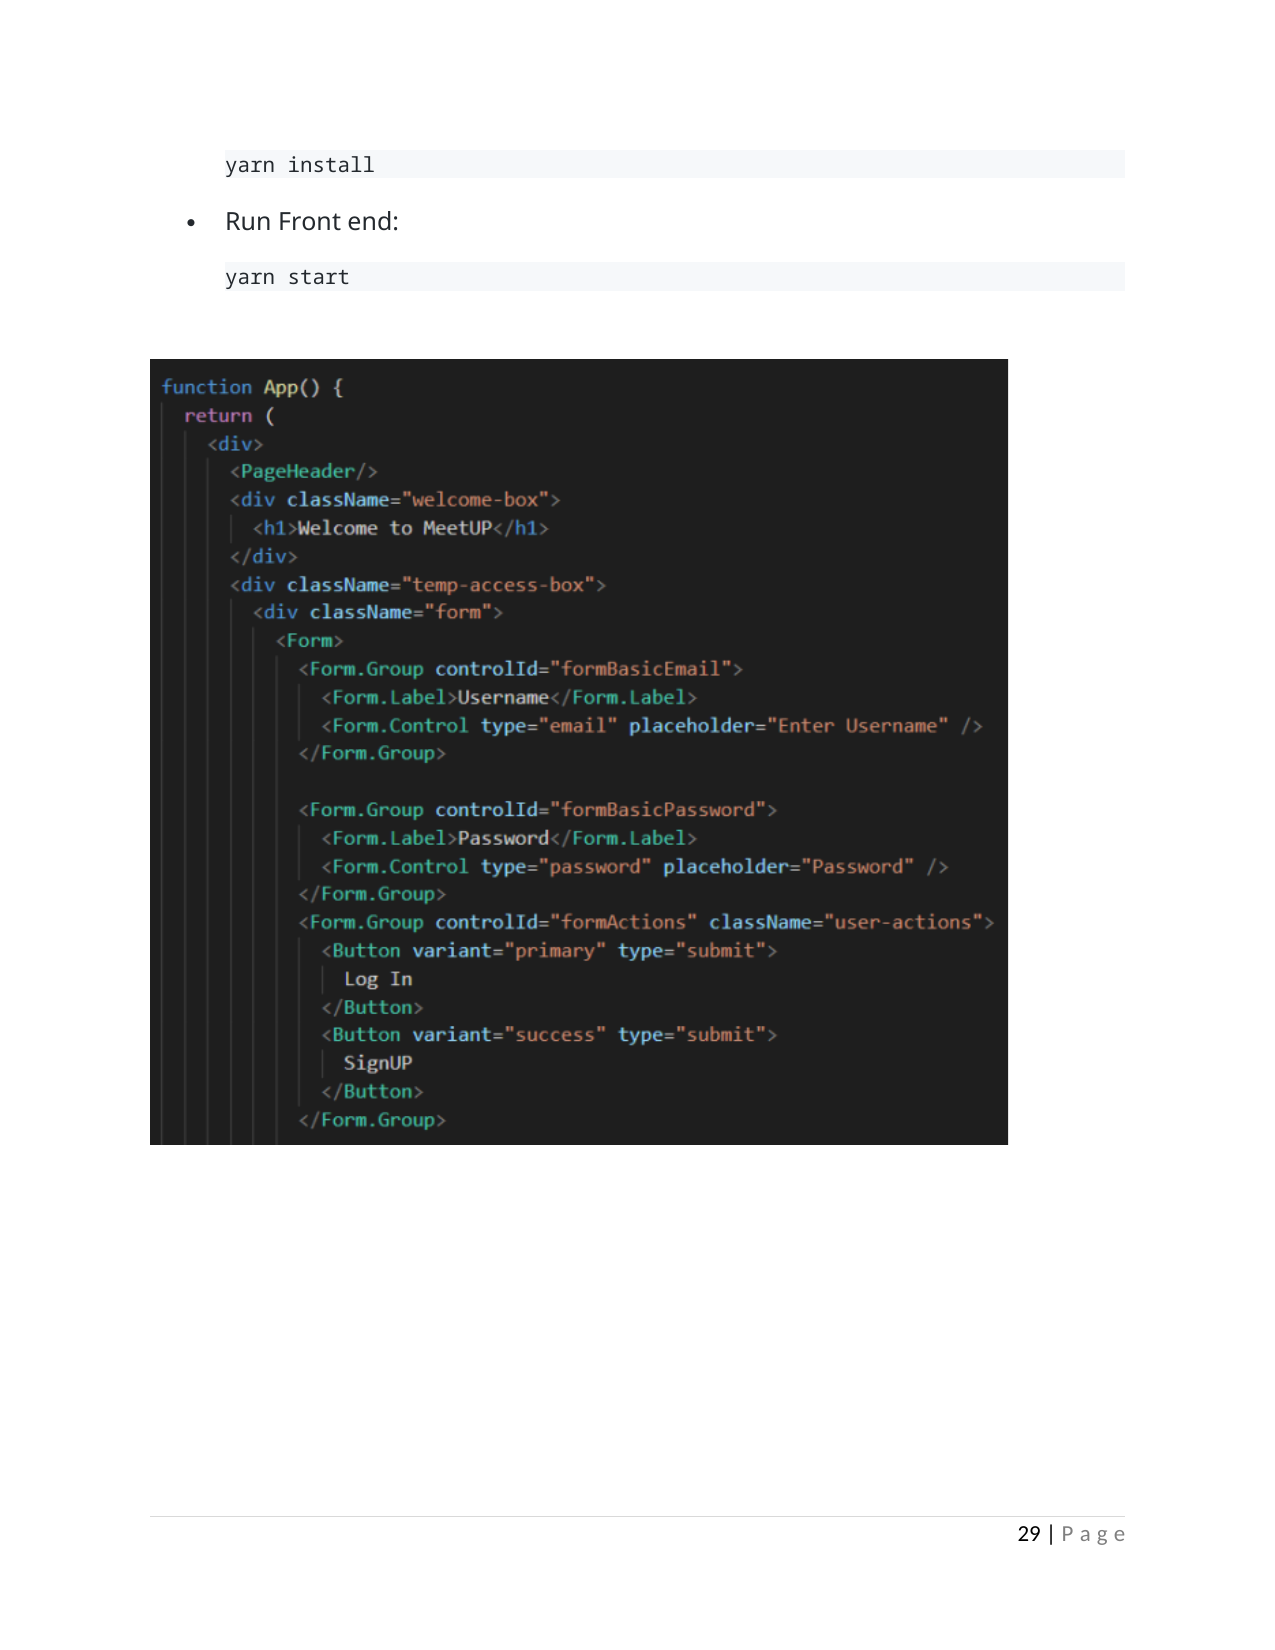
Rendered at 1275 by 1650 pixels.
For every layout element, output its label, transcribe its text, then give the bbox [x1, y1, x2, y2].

text yarn start [225, 262, 1125, 291]
picture [150, 359, 1009, 1145]
text yarn install [225, 150, 1125, 178]
list Run Front end: [187, 203, 1125, 237]
